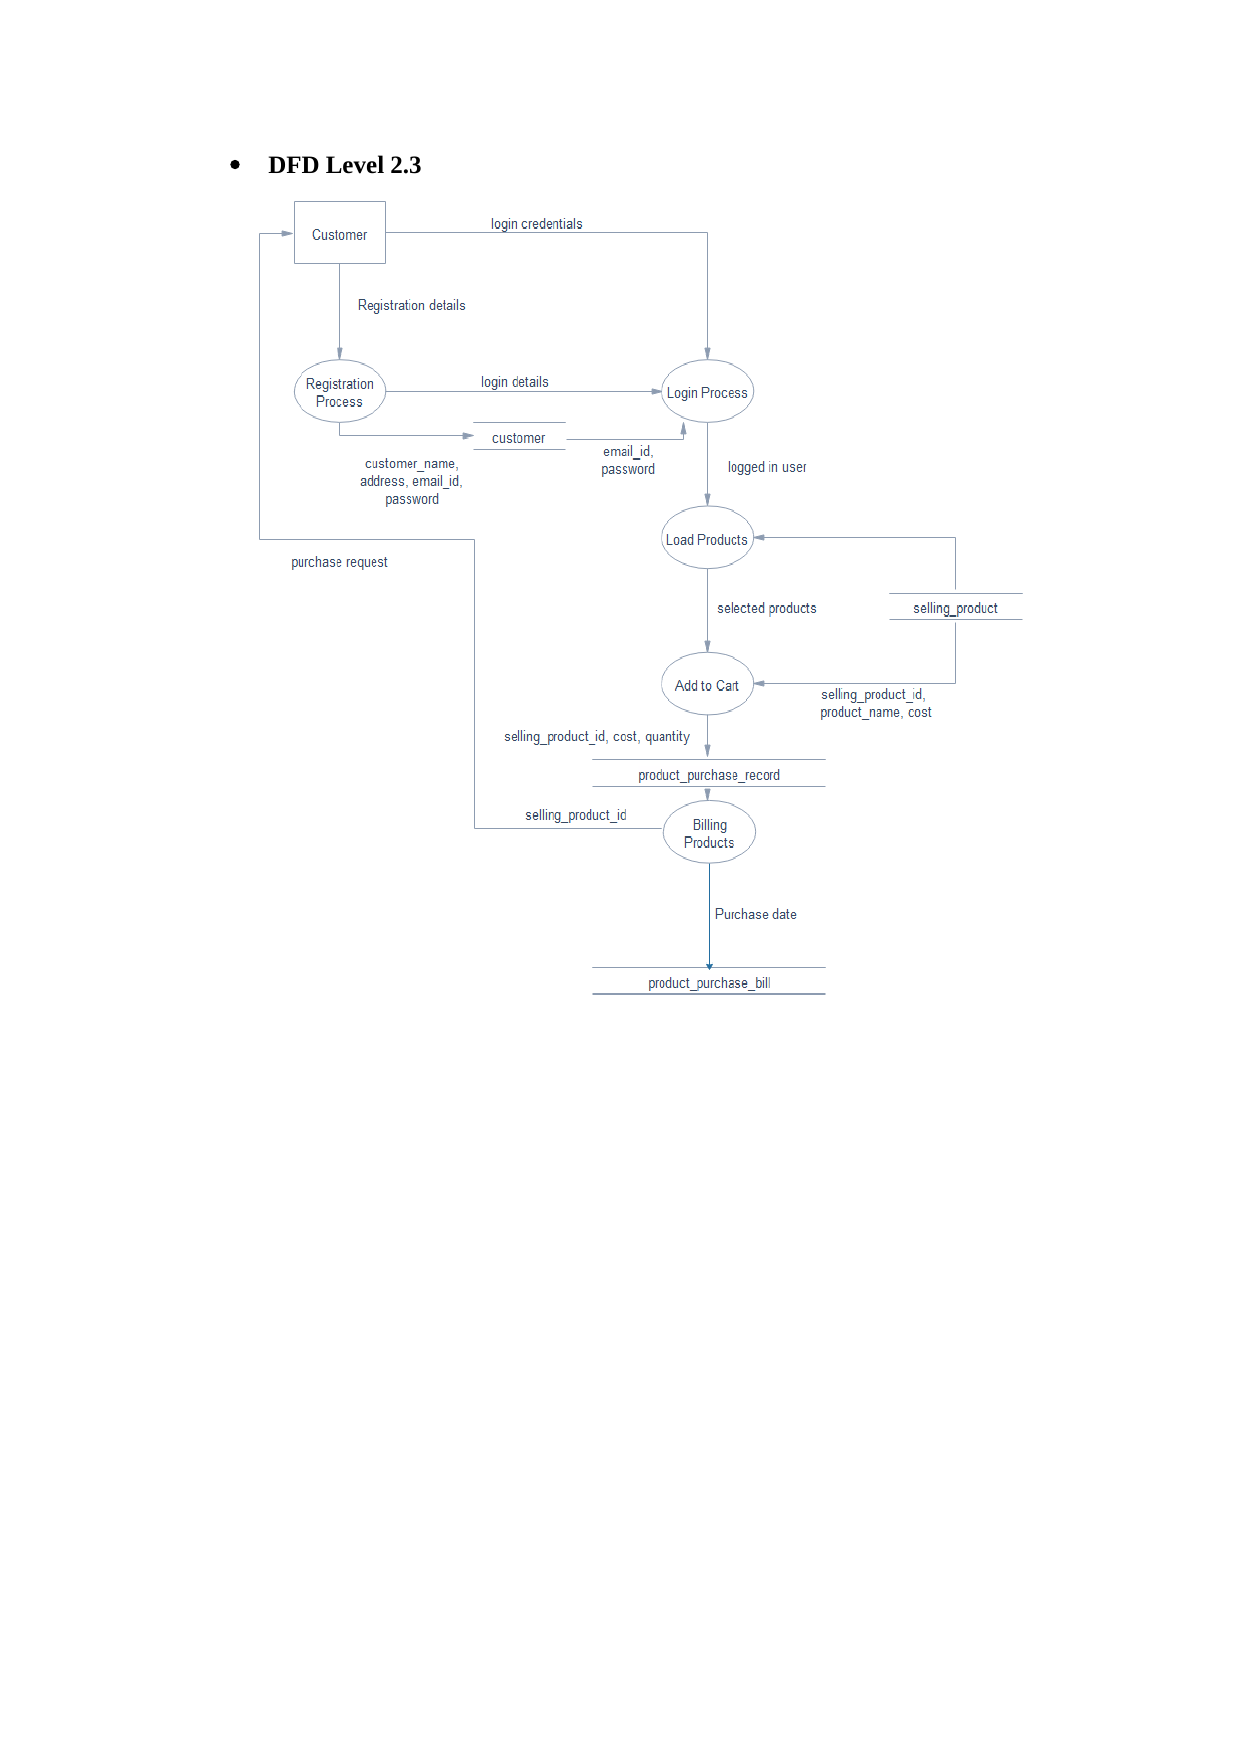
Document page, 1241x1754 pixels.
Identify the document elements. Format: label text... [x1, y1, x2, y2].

picture [230, 197, 1093, 995]
list DFD Level 2.3 [231, 150, 1090, 179]
